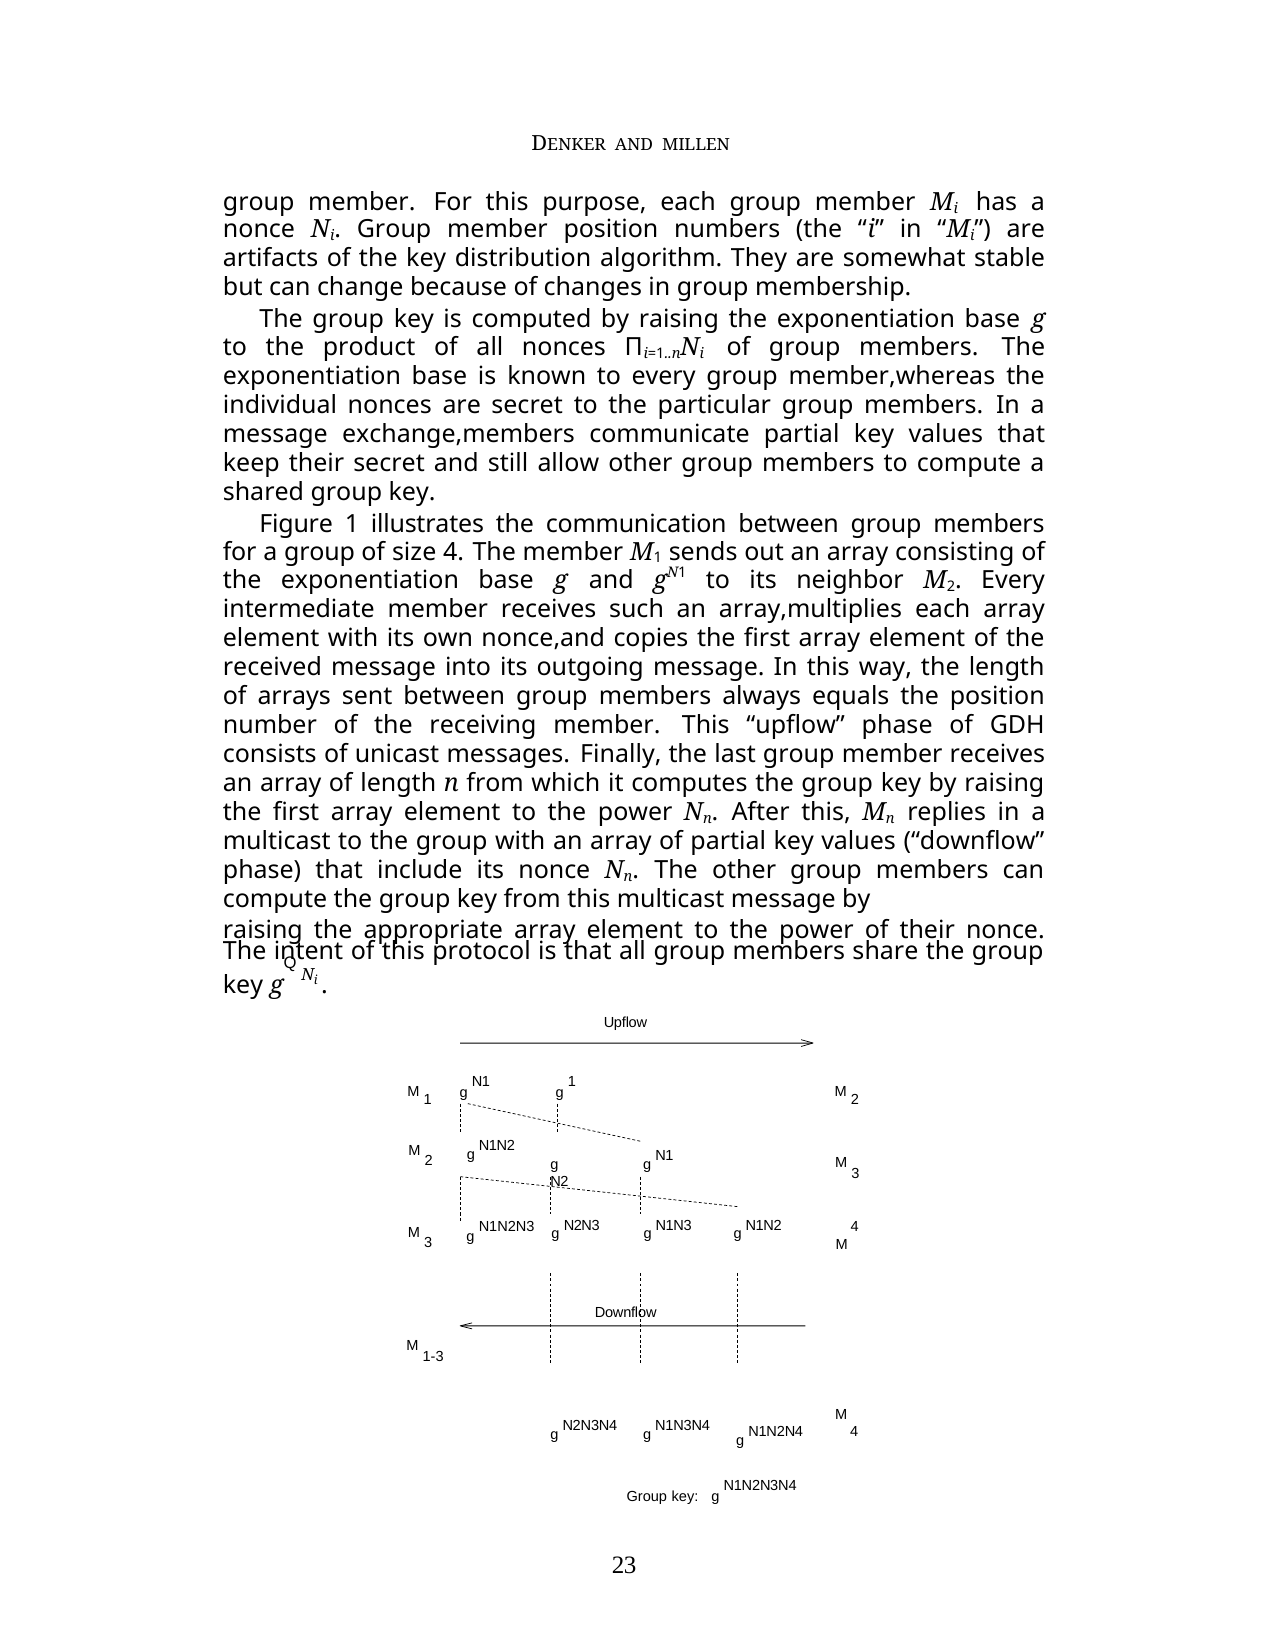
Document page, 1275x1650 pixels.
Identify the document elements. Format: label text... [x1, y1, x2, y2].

text M 1 g N1 g 1 M 2 [179, 1073, 1087, 1108]
text The group key is computed by raising the exponentiation base g to the product of all nonces Πi=1..nNi of group members. The exponentiation base is known to every group member,whereas the individual nonces are secret to the particular group members. In a message exchange,members communicate partial key values that keep their secret and still allow other group members to compute a shared group key. [223, 304, 1045, 507]
text M [835, 1409, 1114, 1422]
text Upflow [179, 1014, 1072, 1031]
text group member. For this purpose, each group member Mi has a nonce Ni. Group member position numbers (the “i” in “Mi”) are artifacts of the key distribution algorithm. They are somewhat stable but can change because of changes in group membership. [223, 187, 1045, 303]
text Group key: g N1N2N3N4 [351, 1476, 1072, 1504]
text M 1-3 [179, 1337, 444, 1364]
text M 3 g N1N2N3 g N2N3 g N1N3 g N1N2 4 [408, 1217, 1114, 1250]
text g N1N2N4 4 [736, 1422, 1114, 1440]
text g N2N3N4 [550, 1416, 618, 1443]
text g N1N3N4 [643, 1416, 711, 1443]
text M 2 g N1N2 [179, 1136, 515, 1168]
text Figure 1 illustrates the communication between group members for a group of size 4. The member M1 sends out an array consisting of the exponentiation base g and gN1 to its neighbor M2. Every intermediate member receives such an array,multiplies each array element with its own nonce,and copies the first array element of the received message into its outgoing message. In this way, the length of arrays sent between group members always equals the position number of the receiving member. This “upflow” phase of GDH consists of unicast messages. Finally, the last group member receives an array of length n from which it computes the group key by raising the first array element to the power Nn. After this, Mn replies in a multicast to the group with an array of partial key values (“downflow” phase) that include its nonce Nn. The other group members can compute the group key from this multicast message by [223, 509, 1045, 915]
text raising the appropriate array element to the power of their nonce. The intent of this protocol is that all group members share the group key gQ Ni . [223, 920, 1045, 1000]
text g N1 M 3 [643, 1146, 1114, 1181]
text g N2 [550, 1146, 580, 1189]
